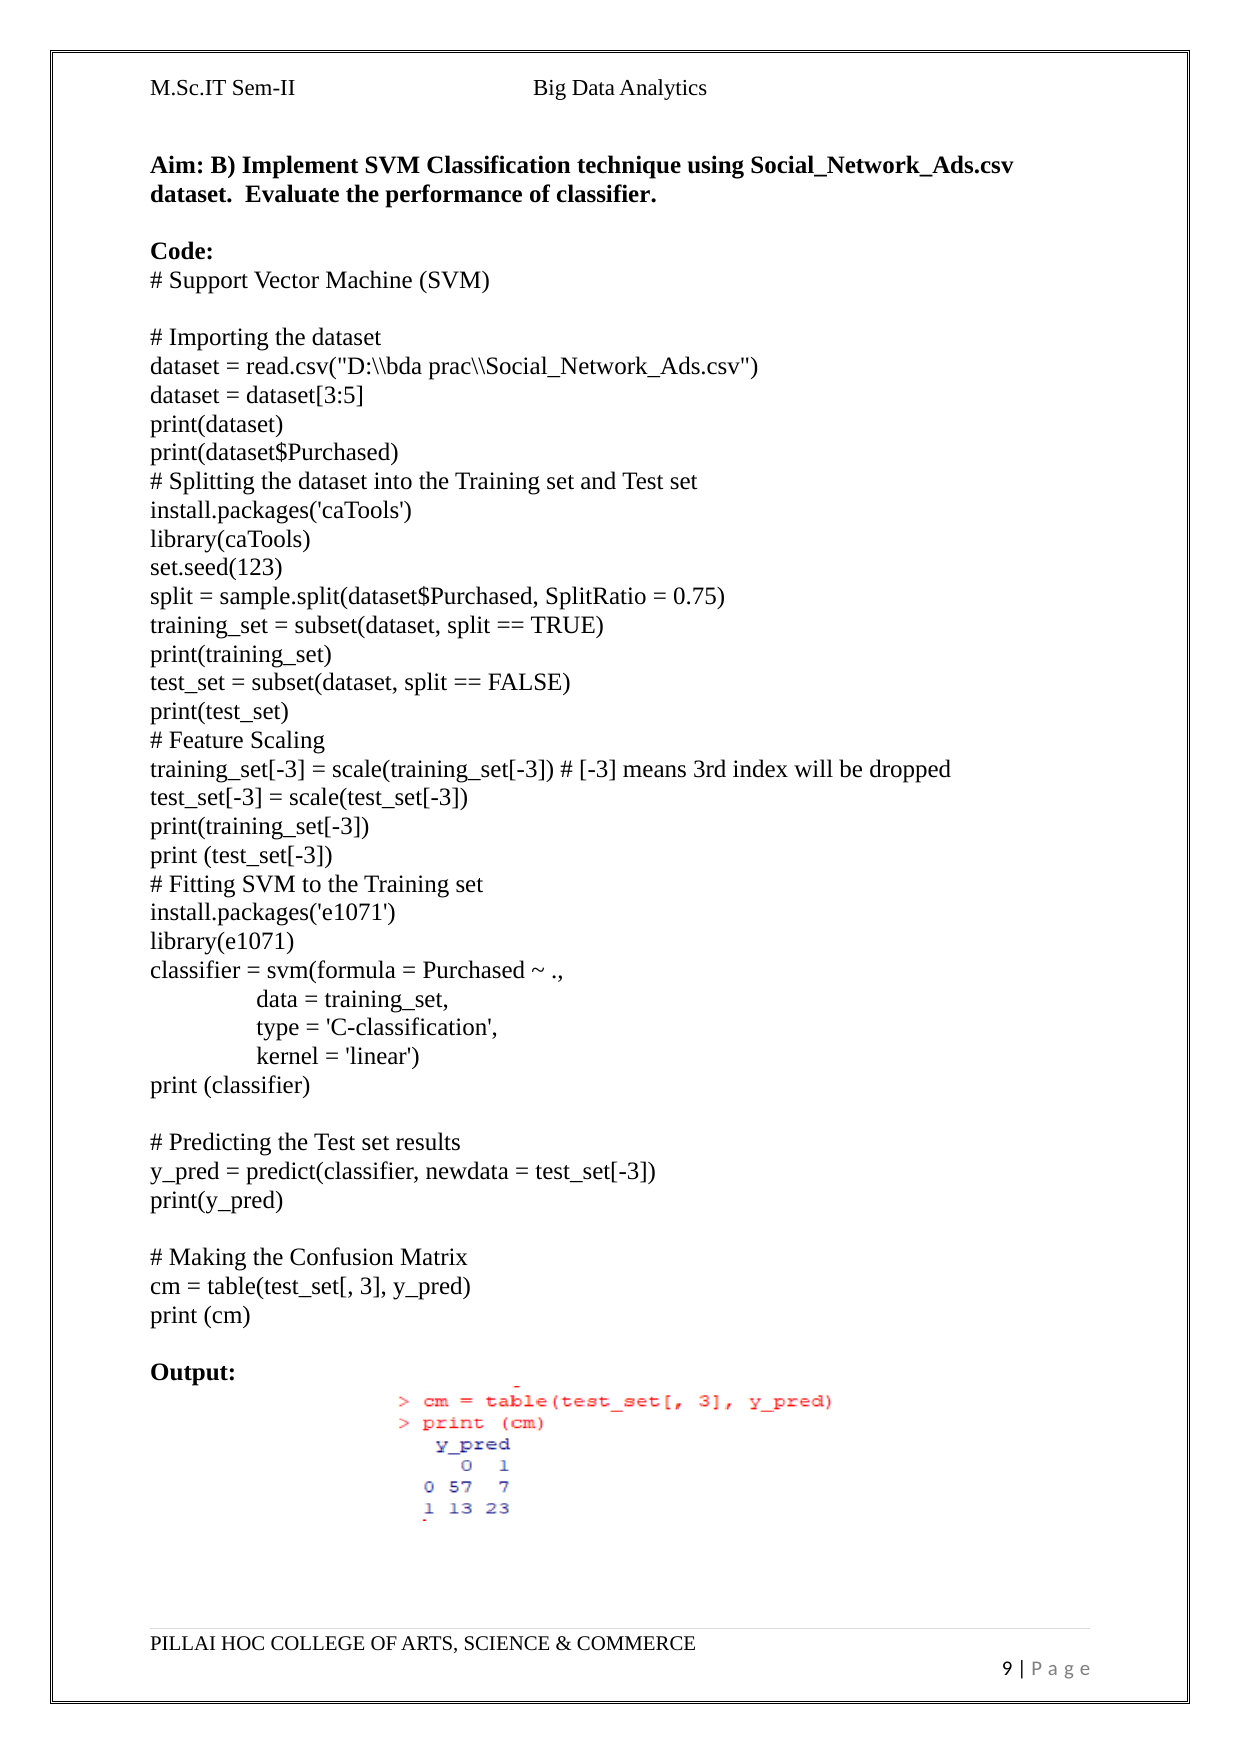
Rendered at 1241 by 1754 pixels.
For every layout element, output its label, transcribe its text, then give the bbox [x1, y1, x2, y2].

text # Feature Scaling [150, 725, 1090, 754]
text print (test_set[-3]) [150, 840, 1090, 869]
text kernel = 'linear') [150, 1041, 1090, 1070]
text # Fitting SVM to the Training set [150, 869, 1090, 897]
text # Predicting the Test set results [150, 1127, 1090, 1156]
text dataset = read.csv("D:\\bda prac\\Social_Network_Ads.csv") [150, 351, 1090, 380]
text training_set[-3] = scale(training_set[-3]) # [-3] means 3rd index will be dropped [150, 754, 1090, 782]
text Aim: B) Implement SVM Classification technique using Social_Network_Ads.csv dataset. Evaluate the performance of classifier. [150, 150, 1090, 207]
text set.seed(123) [150, 552, 1090, 581]
text print(dataset) [150, 409, 1090, 437]
text library(e1071) [150, 926, 1090, 955]
text # Importing the dataset [150, 322, 1090, 351]
text # Making the Confusion Matrix [150, 1242, 1090, 1271]
text dataset = dataset[3:5] [150, 380, 1090, 409]
text Code: [150, 236, 1090, 265]
text print(test_set) [150, 696, 1090, 725]
text print (cm) [150, 1300, 1090, 1329]
text test_set = subset(dataset, split == FALSE) [150, 667, 1090, 696]
text cm = table(test_set[, 3], y_pred) [150, 1271, 1090, 1300]
text print(dataset$Purchased) [150, 437, 1090, 466]
text data = training_set, [150, 984, 1090, 1012]
text Output: [150, 1357, 1090, 1386]
text install.packages('e1071') [150, 897, 1090, 926]
text print(y_pred) [150, 1185, 1090, 1214]
text library(caTools) [150, 524, 1090, 552]
picture [396, 1386, 844, 1521]
text classifier = svm(formula = Purchased ~ ., [150, 955, 1090, 984]
text print(training_set) [150, 639, 1090, 667]
text split = sample.split(dataset$Purchased, SplitRatio = 0.75) [150, 581, 1090, 610]
text install.packages('caTools') [150, 495, 1090, 524]
text training_set = subset(dataset, split == TRUE) [150, 610, 1090, 639]
text y_pred = predict(classifier, newdata = test_set[-3]) [150, 1156, 1090, 1185]
text type = 'C-classification', [150, 1012, 1090, 1041]
text print (classifier) [150, 1070, 1090, 1099]
text # Splitting the dataset into the Training set and Test set [150, 466, 1090, 495]
text print(training_set[-3]) [150, 811, 1090, 840]
text # Support Vector Machine (SVM) [150, 265, 1090, 294]
text test_set[-3] = scale(test_set[-3]) [150, 782, 1090, 811]
